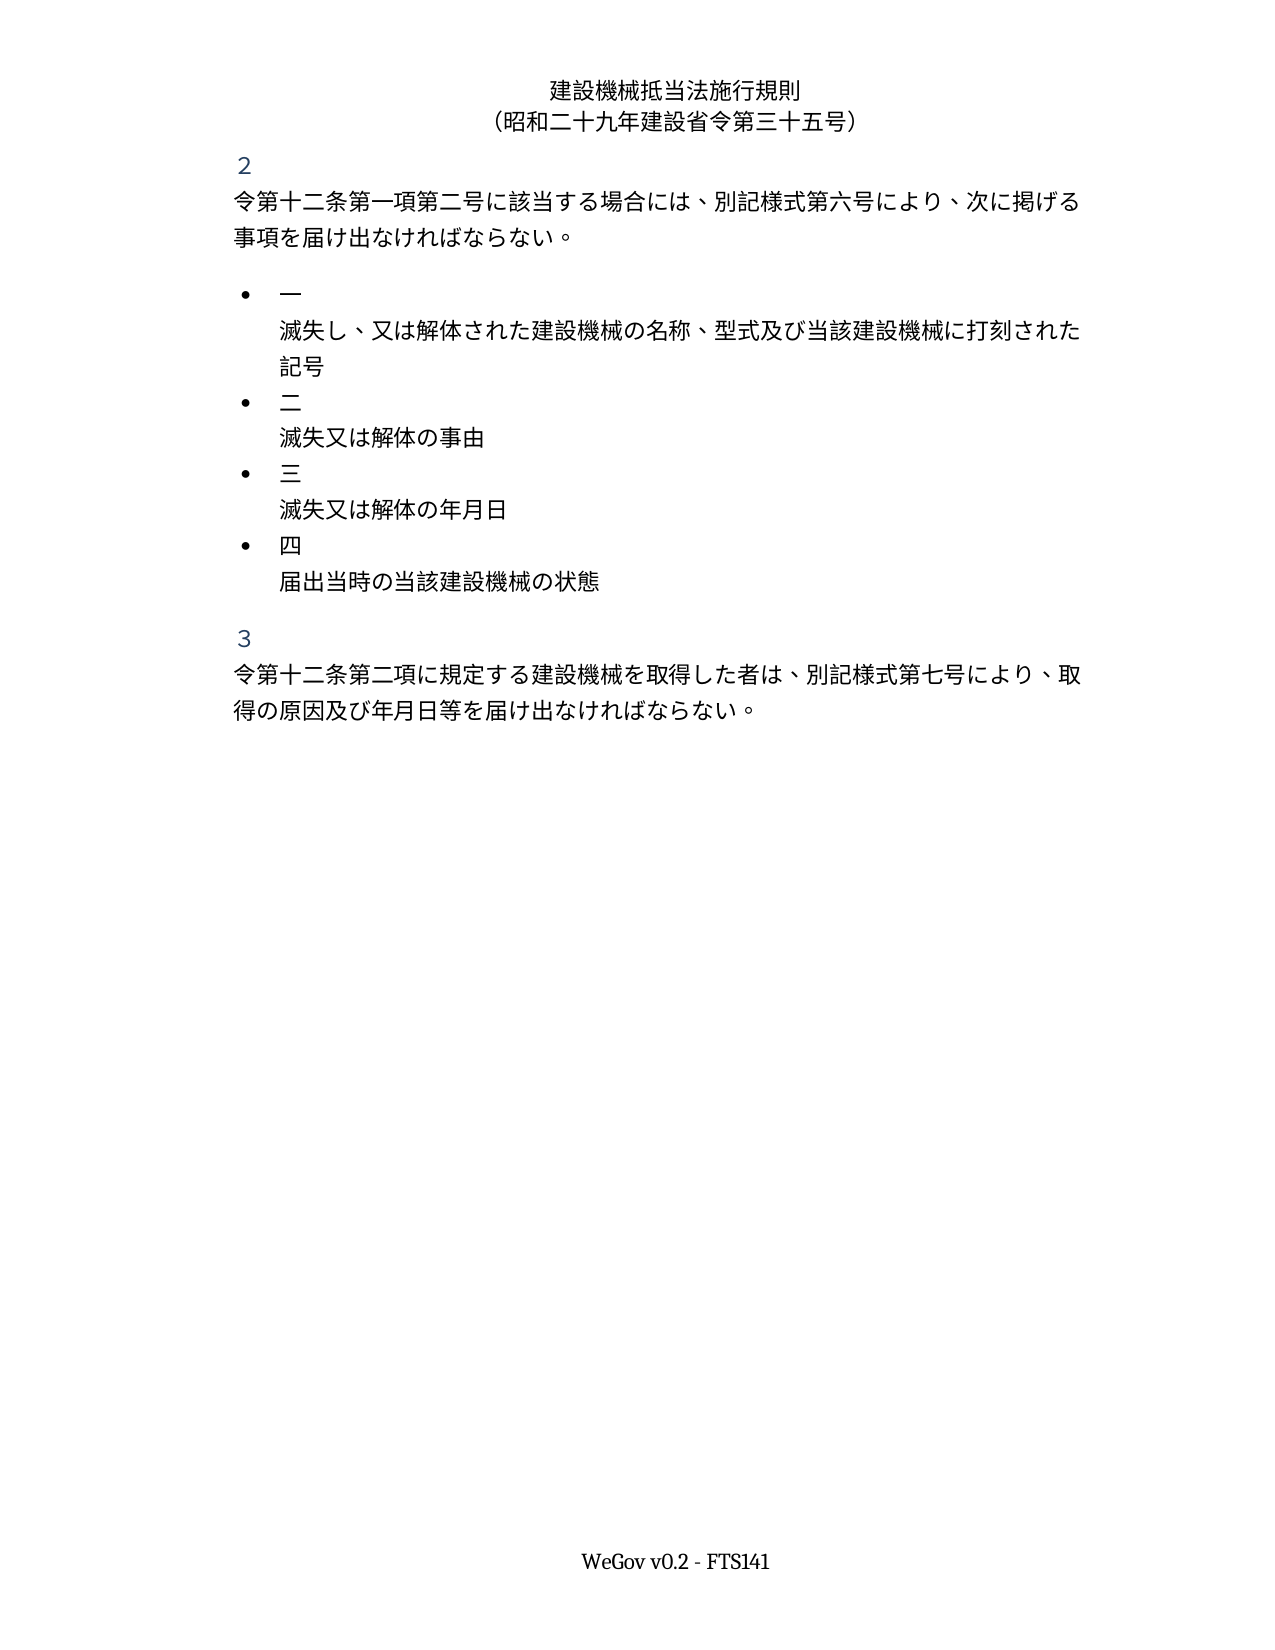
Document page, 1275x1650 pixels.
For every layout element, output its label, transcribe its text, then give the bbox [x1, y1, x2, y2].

list 三 滅失又は解体の年月日 [242, 458, 1087, 526]
list 一 滅失し、又は解体された建設機械の名称、型式及び当該建設機械に打刻された記号 [242, 279, 1087, 382]
text 令第十二条第二項に規定する建設機械を取得した者は、別記様式第七号により、取得の原因及び年月日等を届け出なければならない。 [233, 659, 1087, 726]
list 二 滅失又は解体の事由 [242, 386, 1087, 454]
subtitle ２ [233, 150, 1087, 181]
list 四 届出当時の当該建設機械の状態 [242, 530, 1087, 597]
text 令第十二条第一項第二号に該当する場合には、別記様式第六号により、次に掲げる事項を届け出なければならない。 [233, 186, 1087, 253]
subtitle ３ [233, 623, 1087, 654]
